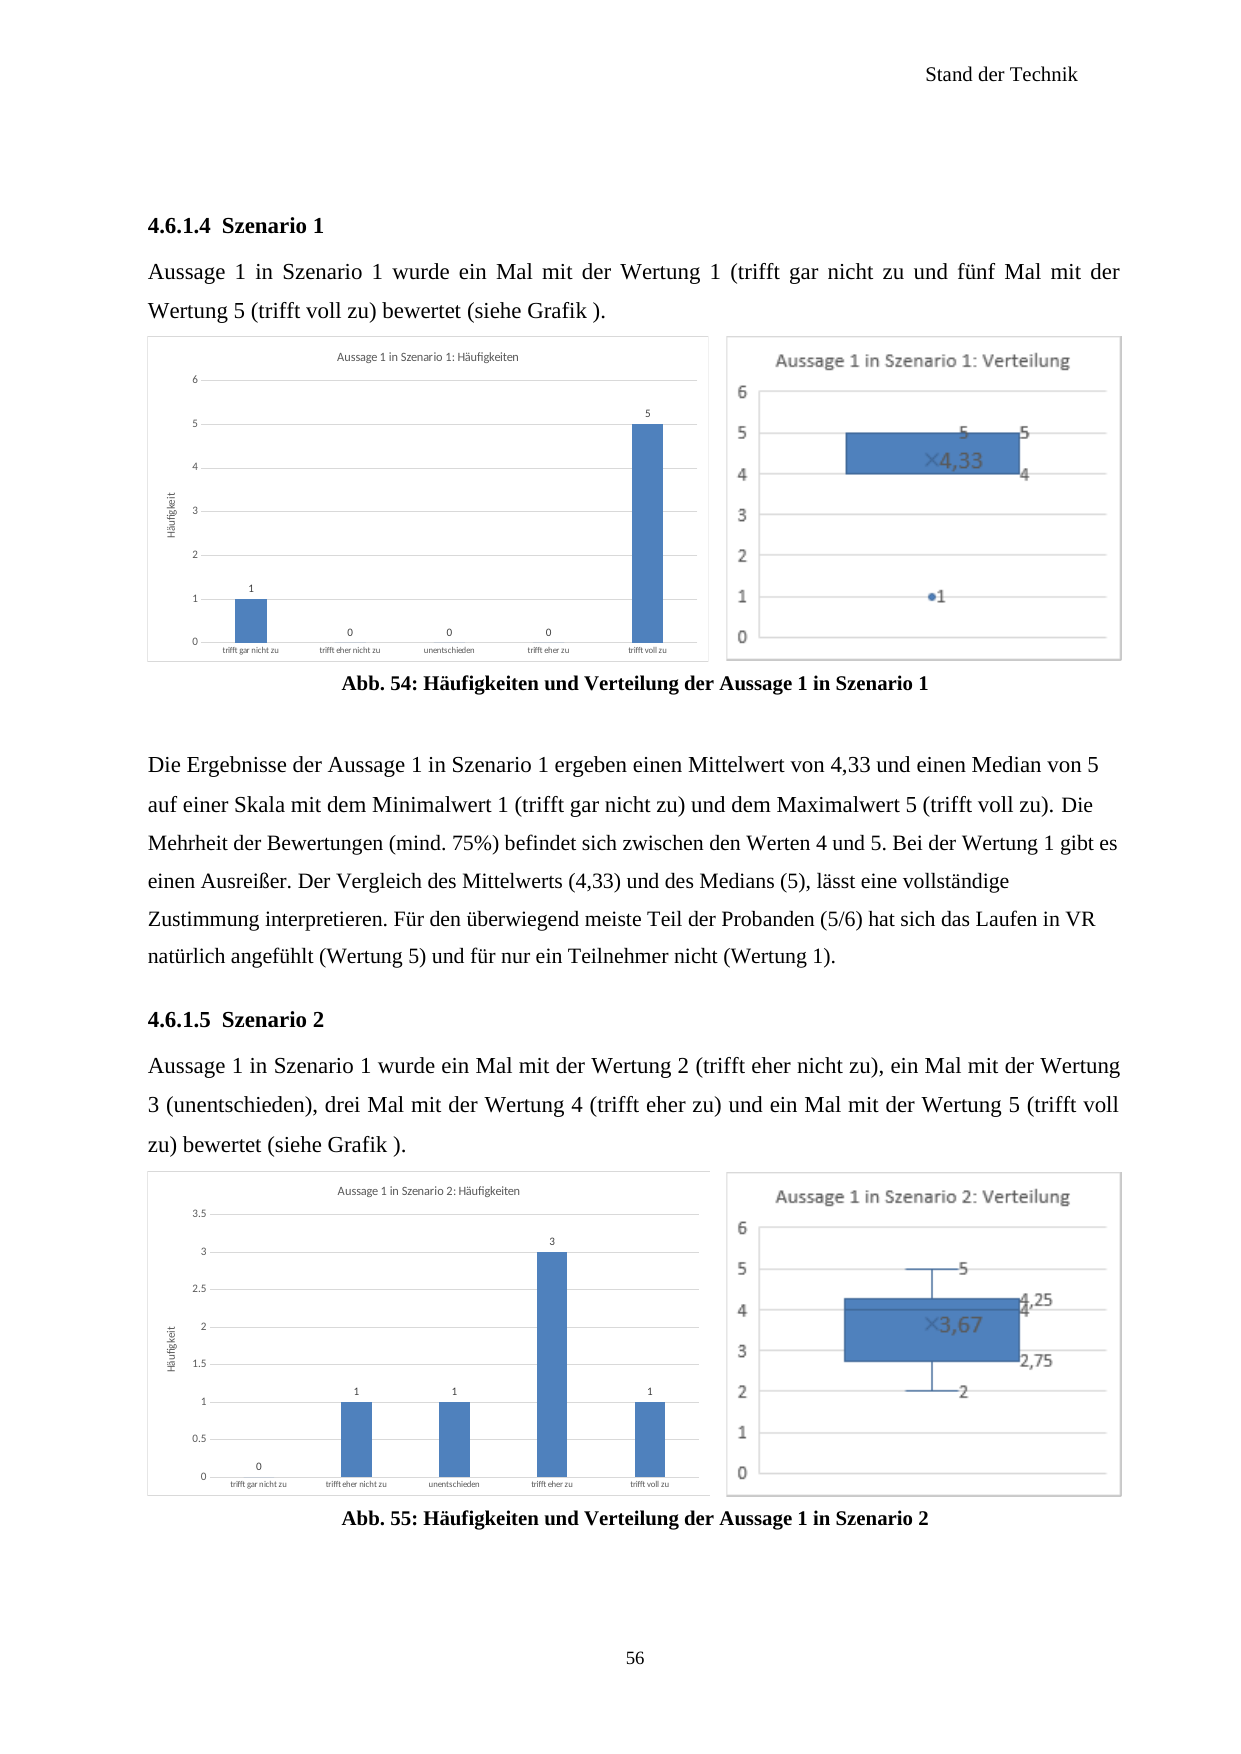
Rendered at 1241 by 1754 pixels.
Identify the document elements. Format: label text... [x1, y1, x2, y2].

text Die Ergebnisse der Aussage 1 in Szenario 1 ergeben einen Mittelwert von 4,33 und einen Median von 5 auf einer Skala mit dem Minimalwert 1 (trifft gar nicht zu) und dem Maximalwert 5 (trifft voll zu). Die Mehrheit der Bewertungen (mind. 75%) befindet sich zwischen den Werten 4 und 5. Bei der Wertung 1 gibt es einen Ausreißer. Der Vergleich des Mittelwerts (4,33) und des Medians (5), lässt eine vollständige Zustimmung interpretieren. Für den überwiegend meiste Teil der Probanden (5/6) hat sich das Laufen in VR natürlich angefühlt (Wertung 5) und für nur ein Teilnehmer nicht (Wertung 1). [148, 752, 1122, 969]
picture [726, 1172, 1123, 1498]
text Aussage 1 in Szenario 1 wurde ein Mal mit der Wertung 1 (trifft gar nicht zu und fünf Mal mit der Wertung 5 (trifft voll zu) bewertet (siehe Grafik ). [148, 258, 1122, 324]
subtitle Szenario 2 [148, 1006, 1122, 1033]
subtitle Szenario 1 [148, 212, 1122, 238]
text Aussage 1 in Szenario 1 wurde ein Mal mit der Wertung 2 (trifft eher nicht zu), ein Mal mit der Wertung 3 (unentschieden), drei Mal mit der Wertung 4 (trifft eher zu) und ein Mal mit der Wertung 5 (trifft voll zu) bewertet (siehe Grafik ). [148, 1052, 1122, 1157]
picture [726, 336, 1123, 662]
